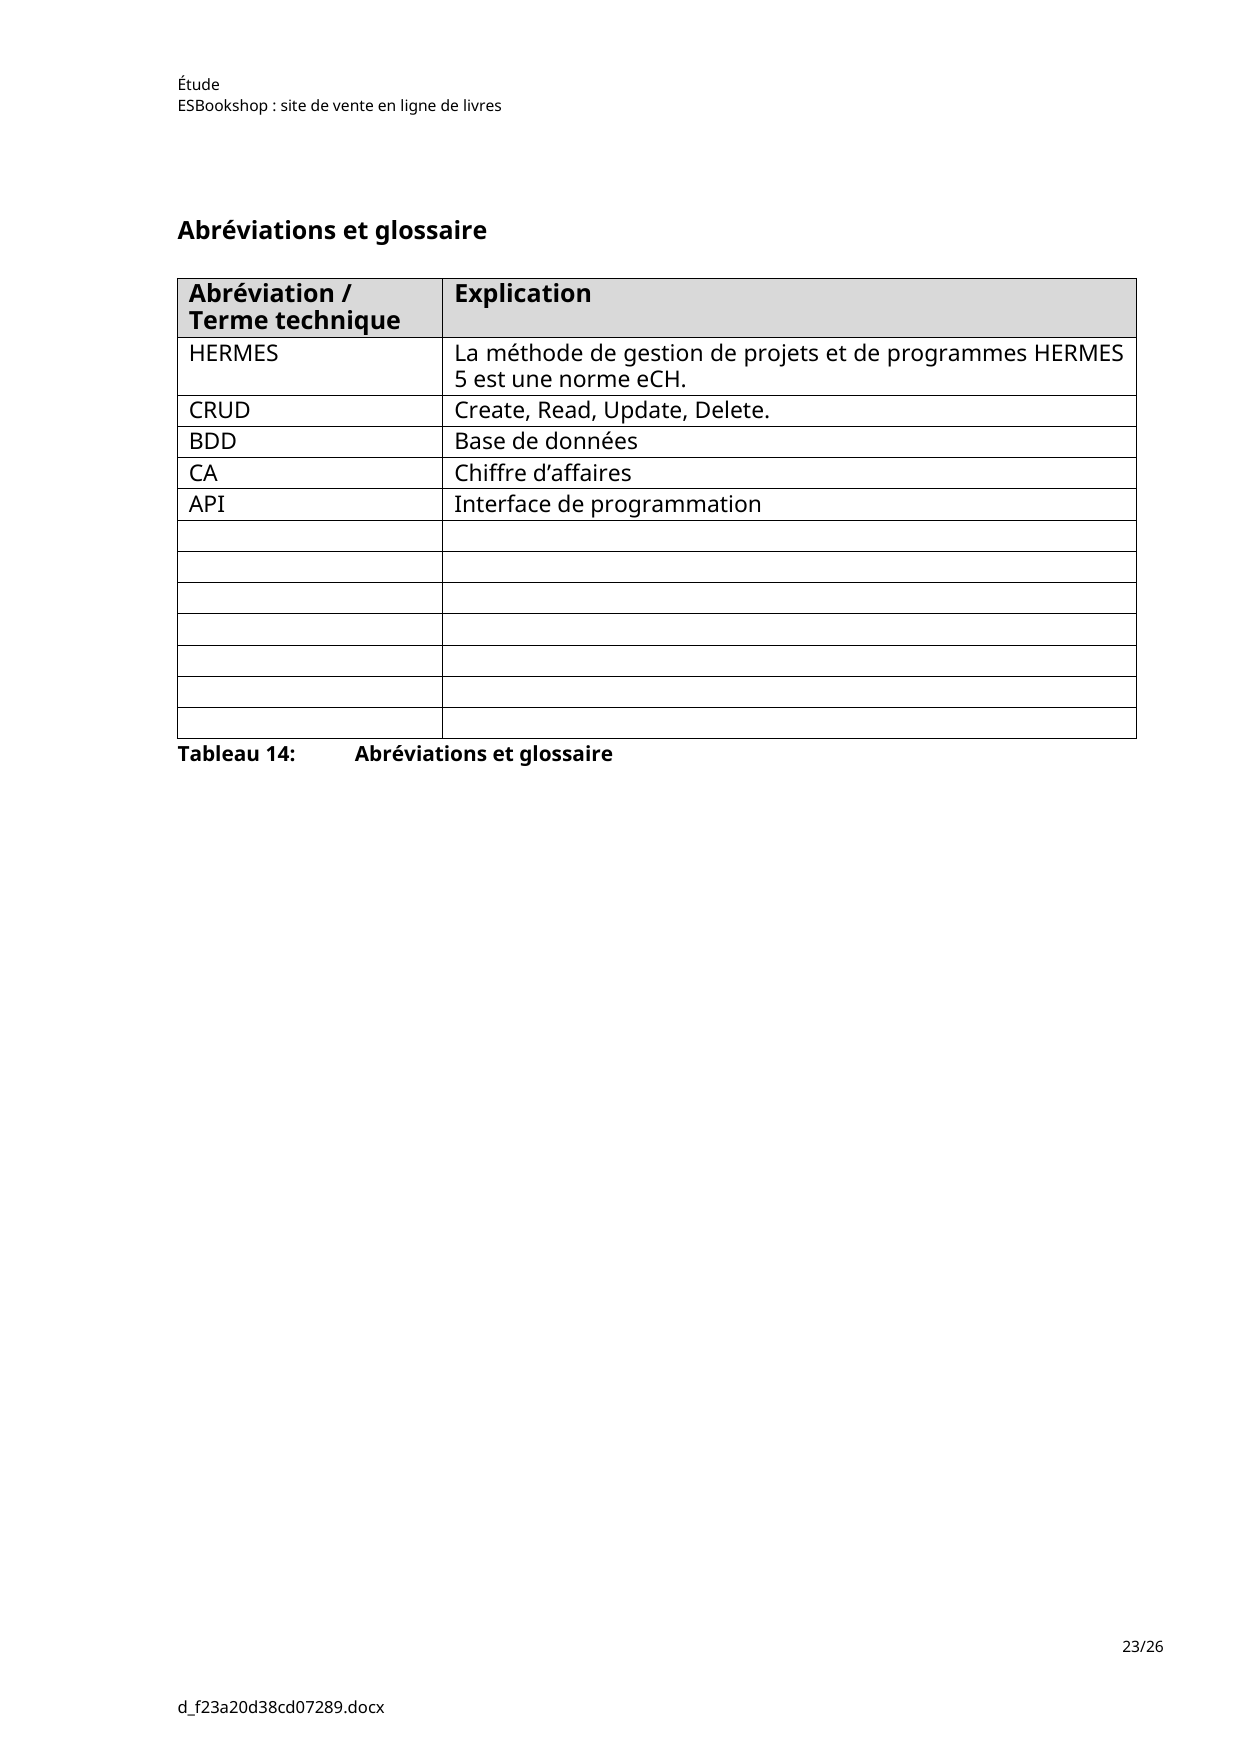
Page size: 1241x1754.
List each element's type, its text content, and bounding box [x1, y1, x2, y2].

table_cell CA [178, 458, 442, 488]
table_cell [443, 677, 1136, 707]
table_cell BDD [178, 427, 442, 457]
table_cell [178, 521, 442, 551]
table_header Explication [443, 279, 1136, 337]
table_cell [443, 646, 1136, 676]
table_cell API [178, 489, 442, 519]
table_cell Chiffre d’affaires [443, 458, 1136, 488]
table_cell [178, 552, 442, 582]
table_cell [443, 614, 1136, 644]
table_cell [178, 583, 442, 613]
table_cell [178, 614, 442, 644]
table_cell HERMES [178, 338, 442, 394]
table_header Abréviation / Terme technique [178, 279, 442, 337]
table_cell [443, 521, 1136, 551]
table_cell [443, 552, 1136, 582]
table_cell [178, 677, 442, 707]
table_cell CRUD [178, 396, 442, 426]
table_cell Interface de programmation [443, 489, 1136, 519]
table_cell Base de données [443, 427, 1136, 457]
text Abréviations et glossaire [177, 213, 1122, 247]
table_cell [178, 708, 442, 738]
table_cell La méthode de gestion de projets et de programmes HERMES 5 est une norme eCH. [443, 338, 1136, 394]
table_cell Create, Read, Update, Delete. [443, 396, 1136, 426]
table_cell [178, 646, 442, 676]
table_cell [443, 708, 1136, 738]
table_cell [443, 583, 1136, 613]
text Tableau 14: Abréviations et glossaire [177, 739, 1122, 768]
